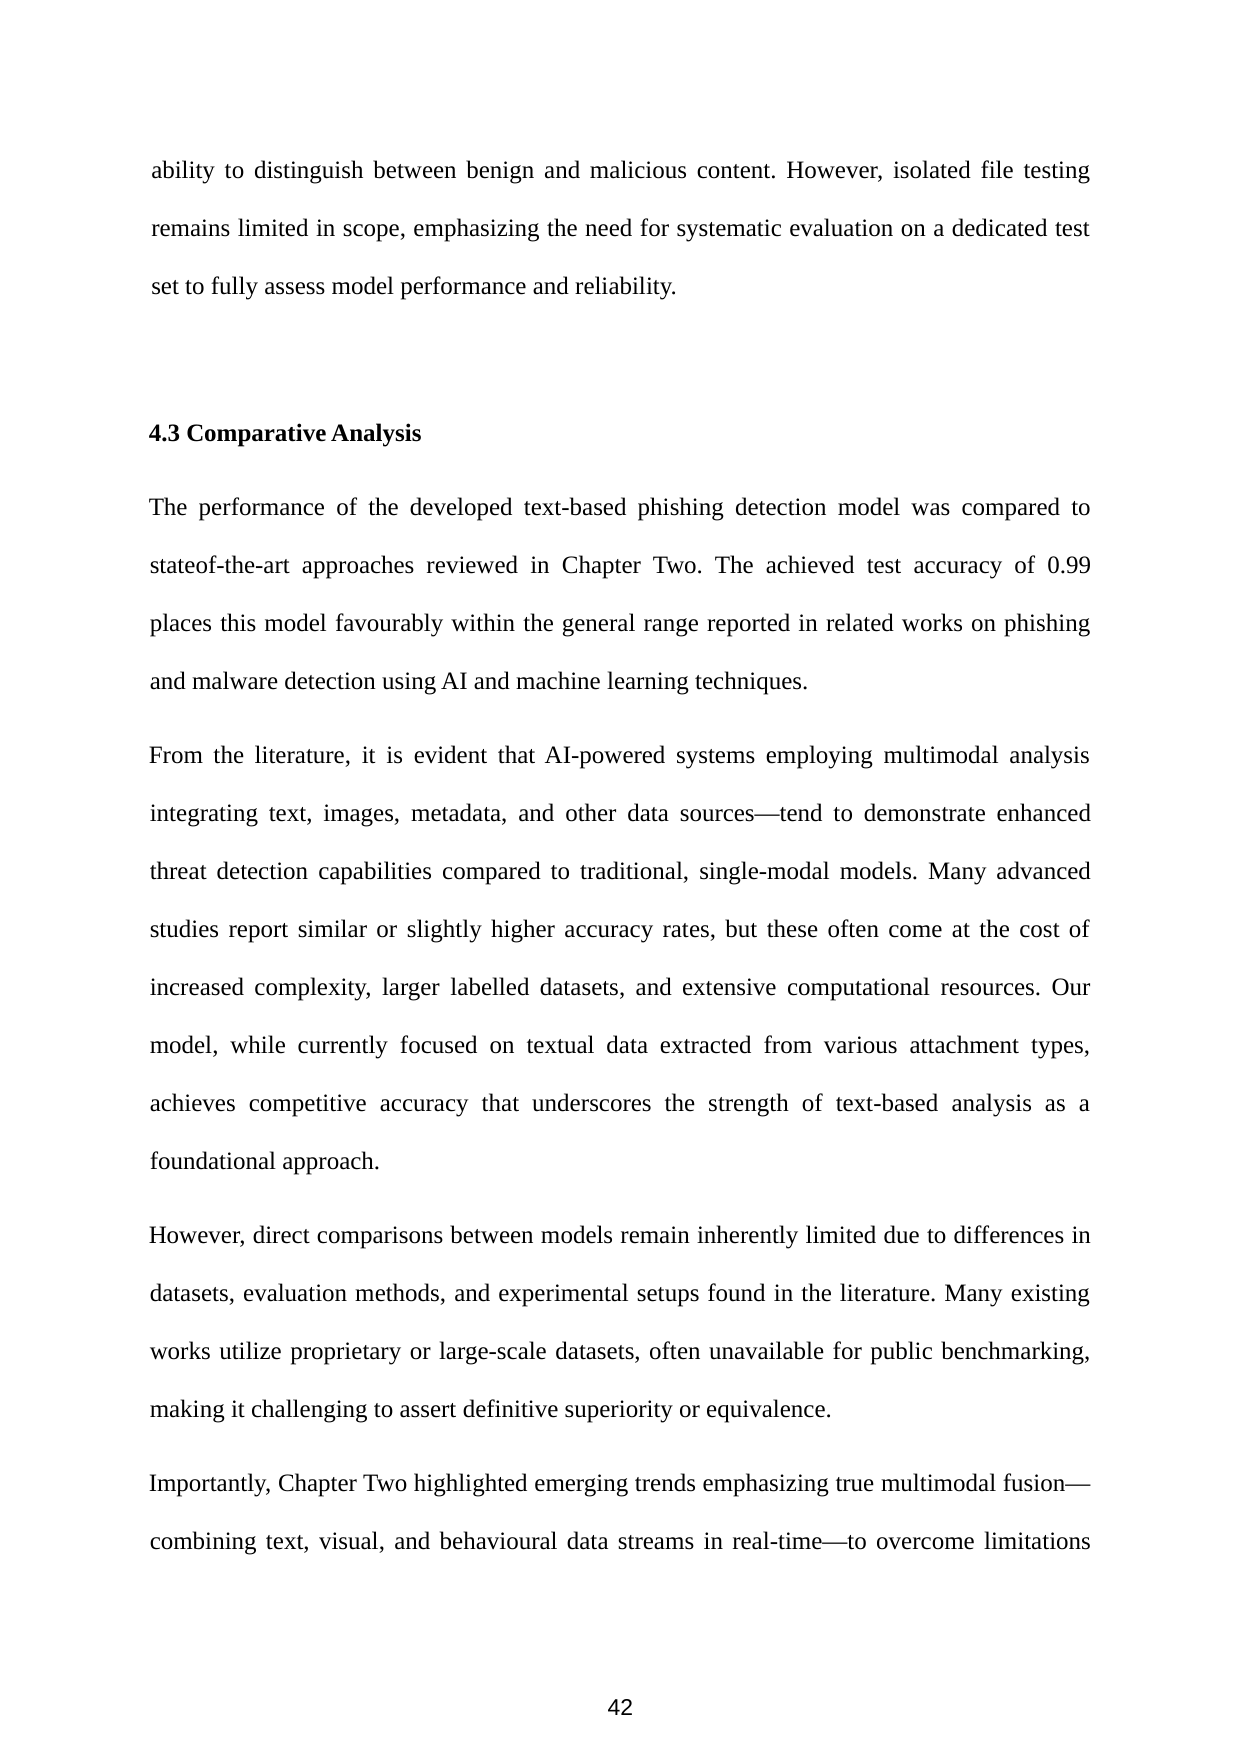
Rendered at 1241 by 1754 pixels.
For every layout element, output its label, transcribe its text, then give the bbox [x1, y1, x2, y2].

text 4.3 Comparative Analysis [148, 418, 1096, 447]
text However, direct comparisons between models remain inherently limited due to differences in datasets, evaluation methods, and experimental setups found in the literature. Many existing works utilize proprietary or large-scale datasets, often unavailable for public benchmarking, making it challenging to assert definitive superiority or equivalence. [148, 1220, 1091, 1423]
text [148, 1468, 1091, 1555]
text From the literature, it is evident that AI-powered systems employing multimodal analysis integrating text, images, metadata, and other data sources—tend to demonstrate enhanced threat detection capabilities compared to traditional, single-modal models. Many advanced studies report similar or slightly higher accuracy rates, but these often come at the cost of increased complexity, larger labelled datasets, and extensive computational resources. Our model, while currently focused on textual data extracted from various attachment types, achieves competitive accuracy that underscores the strength of text-based analysis as a foundational approach. [148, 740, 1091, 1175]
text The performance of the developed text-based phishing detection model was compared to stateof-the-art approaches reviewed in Chapter Two. The achieved test accuracy of 0.99 places this model favourably within the general range reported in related works on phishing and malware detection using AI and machine learning techniques. [148, 492, 1091, 695]
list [150, 155, 1091, 300]
